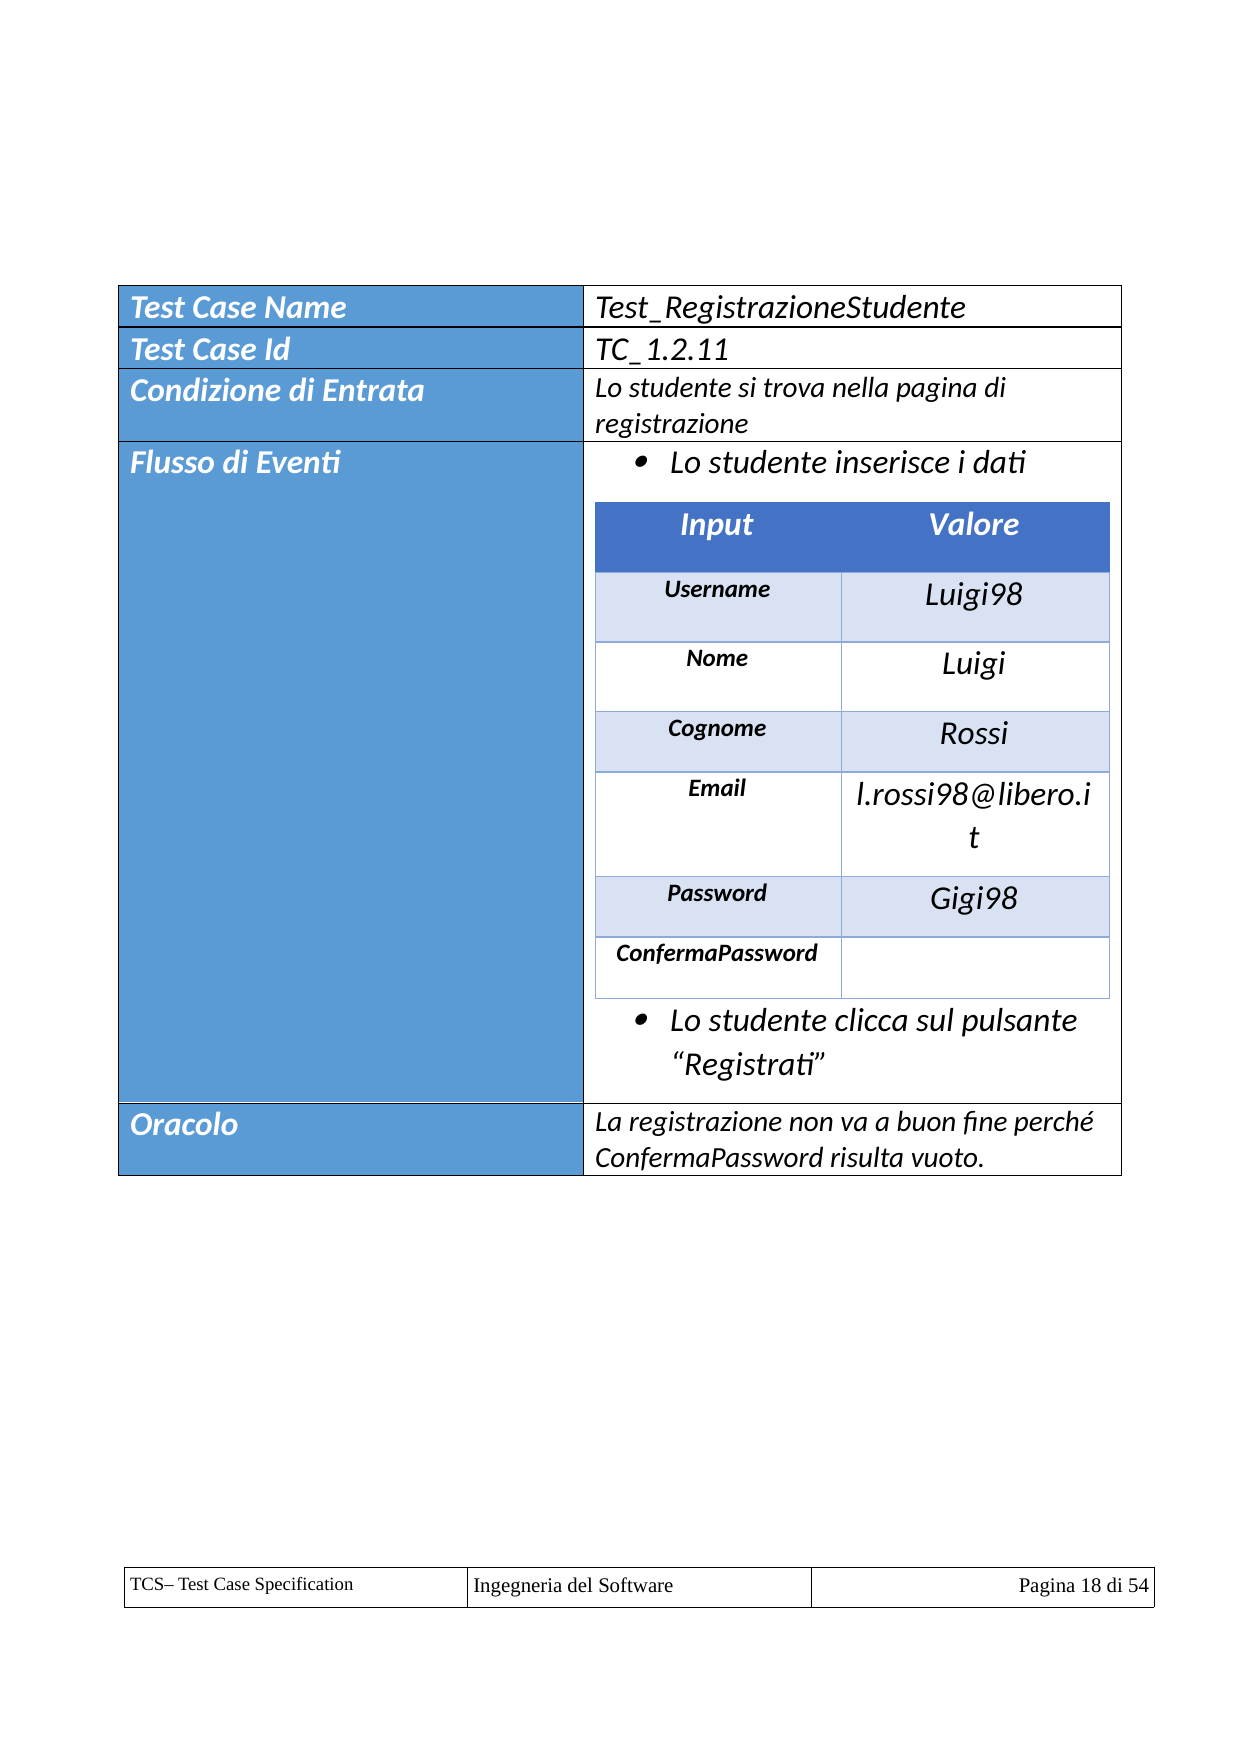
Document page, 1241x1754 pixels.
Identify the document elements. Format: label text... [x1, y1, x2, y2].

table_cell Test Case Id [119, 328, 583, 368]
table_header Test Case Name [119, 286, 583, 326]
table_cell Lo studente inserisce i dati Lo studente clicca sul pulsante “Registrati” [584, 442, 1121, 1102]
table_header Test_RegistrazioneStudente [584, 286, 1121, 326]
table_cell TC_1.2.11 [584, 328, 1121, 368]
table_cell Oracolo [119, 1104, 583, 1175]
table_cell La registrazione non va a buon fine perché ConfermaPassword risulta vuoto. [584, 1104, 1121, 1175]
table_cell Condizione di Entrata [119, 369, 583, 441]
table_cell Flusso di Eventi [119, 442, 583, 1102]
table_cell Lo studente si trova nella pagina di registrazione [584, 369, 1121, 441]
